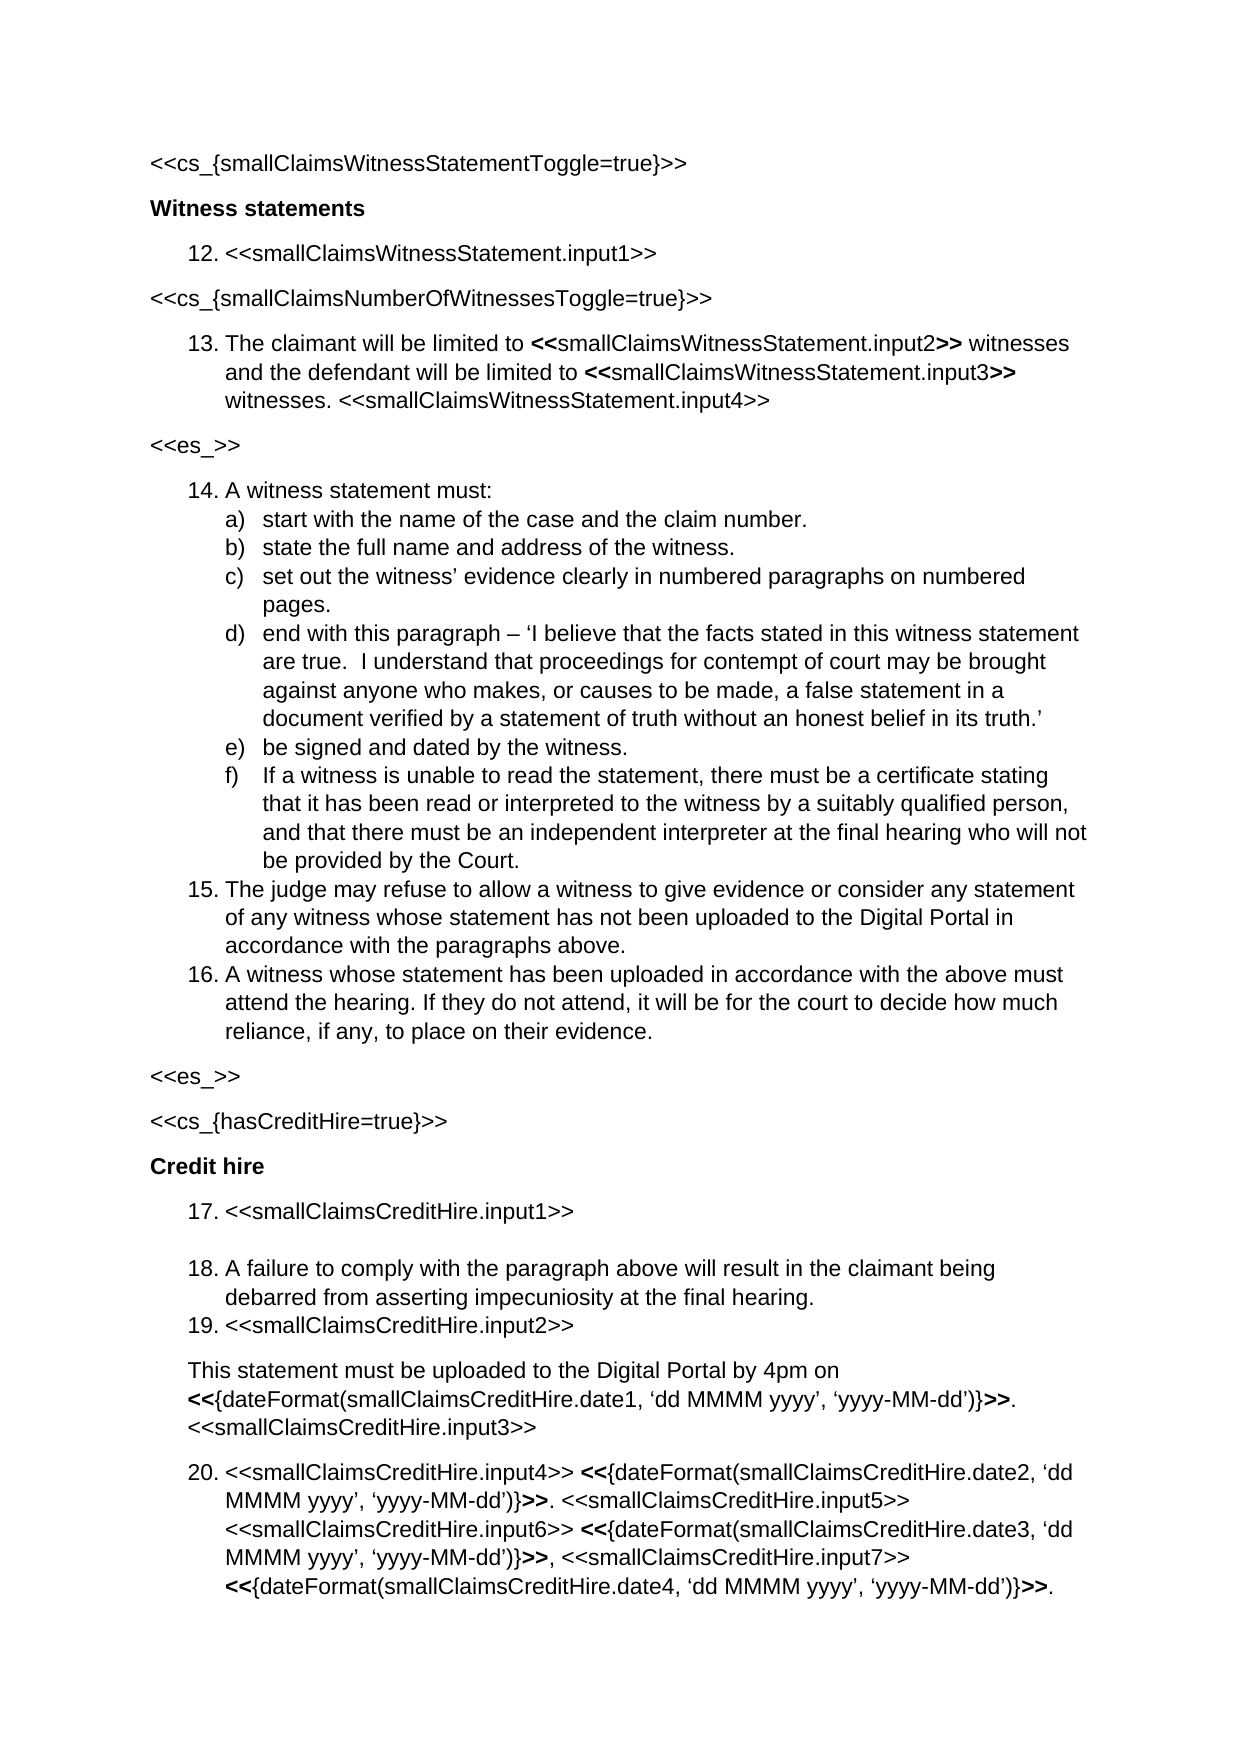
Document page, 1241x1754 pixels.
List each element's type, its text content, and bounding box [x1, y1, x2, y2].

list <<smallClaimsWitnessStatement.input1>> [187, 240, 1090, 267]
list The claimant will be limited to <<smallClaimsWitnessStatement.input2>> witnesses and the defendant will be limited to <<smallClaimsWitnessStatement.input3>> witnesses. <<smallClaimsWitnessStatement.input4>> [187, 330, 1090, 414]
list <<smallClaimsCreditHire.input1>> [187, 1198, 1090, 1224]
list set out the witness’ evidence clearly in numbered paragraphs on numbered pages. [225, 563, 1090, 618]
text Credit hire [150, 1153, 1090, 1179]
text <<es_>> [150, 1063, 1090, 1089]
list <<smallClaimsCreditHire.input2>> [187, 1312, 1090, 1338]
text This statement must be uploaded to the Digital Portal by 4pm on <<{dateFormat(smallClaimsCreditHire.date1, ‘dd MMMM yyyy’, ‘yyyy-MM-dd’)}>>. <<smallClaimsCreditHire.input3>> [187, 1357, 1090, 1440]
text <<es_>> [150, 432, 1090, 459]
list A failure to comply with the paragraph above will result in the claimant being debarred from asserting impecuniosity at the final hearing. [187, 1255, 1090, 1310]
text <<cs_{hasCreditHire=true}>> [150, 1108, 1090, 1134]
list state the full name and address of the witness. [225, 534, 1090, 561]
list The judge may refuse to allow a witness to give evidence or consider any statement of any witness whose statement has not been uploaded to the Digital Portal in accordance with the paragraphs above. [187, 876, 1090, 959]
text Witness statements [150, 195, 1090, 221]
list If a witness is unable to read the statement, there must be a certificate stating that it has been read or interpreted to the witness by a suitably qualified person, and that there must be an independent interpreter at the final hearing who will not be provided by the Court. [225, 762, 1090, 873]
text <<cs_{smallClaimsNumberOfWitnessesToggle=true}>> [150, 285, 1090, 312]
list A witness whose statement has been uploaded in accordance with the above must attend the hearing. If they do not attend, it will be for the court to decide how much reliance, if any, to place on their evidence. [187, 961, 1090, 1044]
list <<smallClaimsCreditHire.input4>> <<{dateFormat(smallClaimsCreditHire.date2, ‘dd MMMM yyyy’, ‘yyyy-MM-dd’)}>>. <<smallClaimsCreditHire.input5>> <<smallClaimsCreditHire.input6>> <<{dateFormat(smallClaimsCreditHire.date3, ‘dd MMMM yyyy’, ‘yyyy-MM-dd’)}>>, <<smallClaimsCreditHire.input7>> <<{dateFormat(smallClaimsCreditHire.date4, ‘dd MMMM yyyy’, ‘yyyy-MM-dd’)}>>. [187, 1459, 1090, 1599]
list be signed and dated by the witness. [225, 733, 1090, 760]
list end with this paragraph – ‘I believe that the facts stated in this witness statement are true. I understand that proceedings for contempt of court may be brought against anyone who makes, or causes to be made, a false statement in a document verified by a statement of truth without an honest belief in its truth.’ [225, 620, 1090, 731]
text <<cs_{smallClaimsWitnessStatementToggle=true}>> [150, 150, 1090, 176]
list start with the name of the case and the claim number. [225, 506, 1090, 532]
list A witness statement must: [187, 477, 1090, 504]
